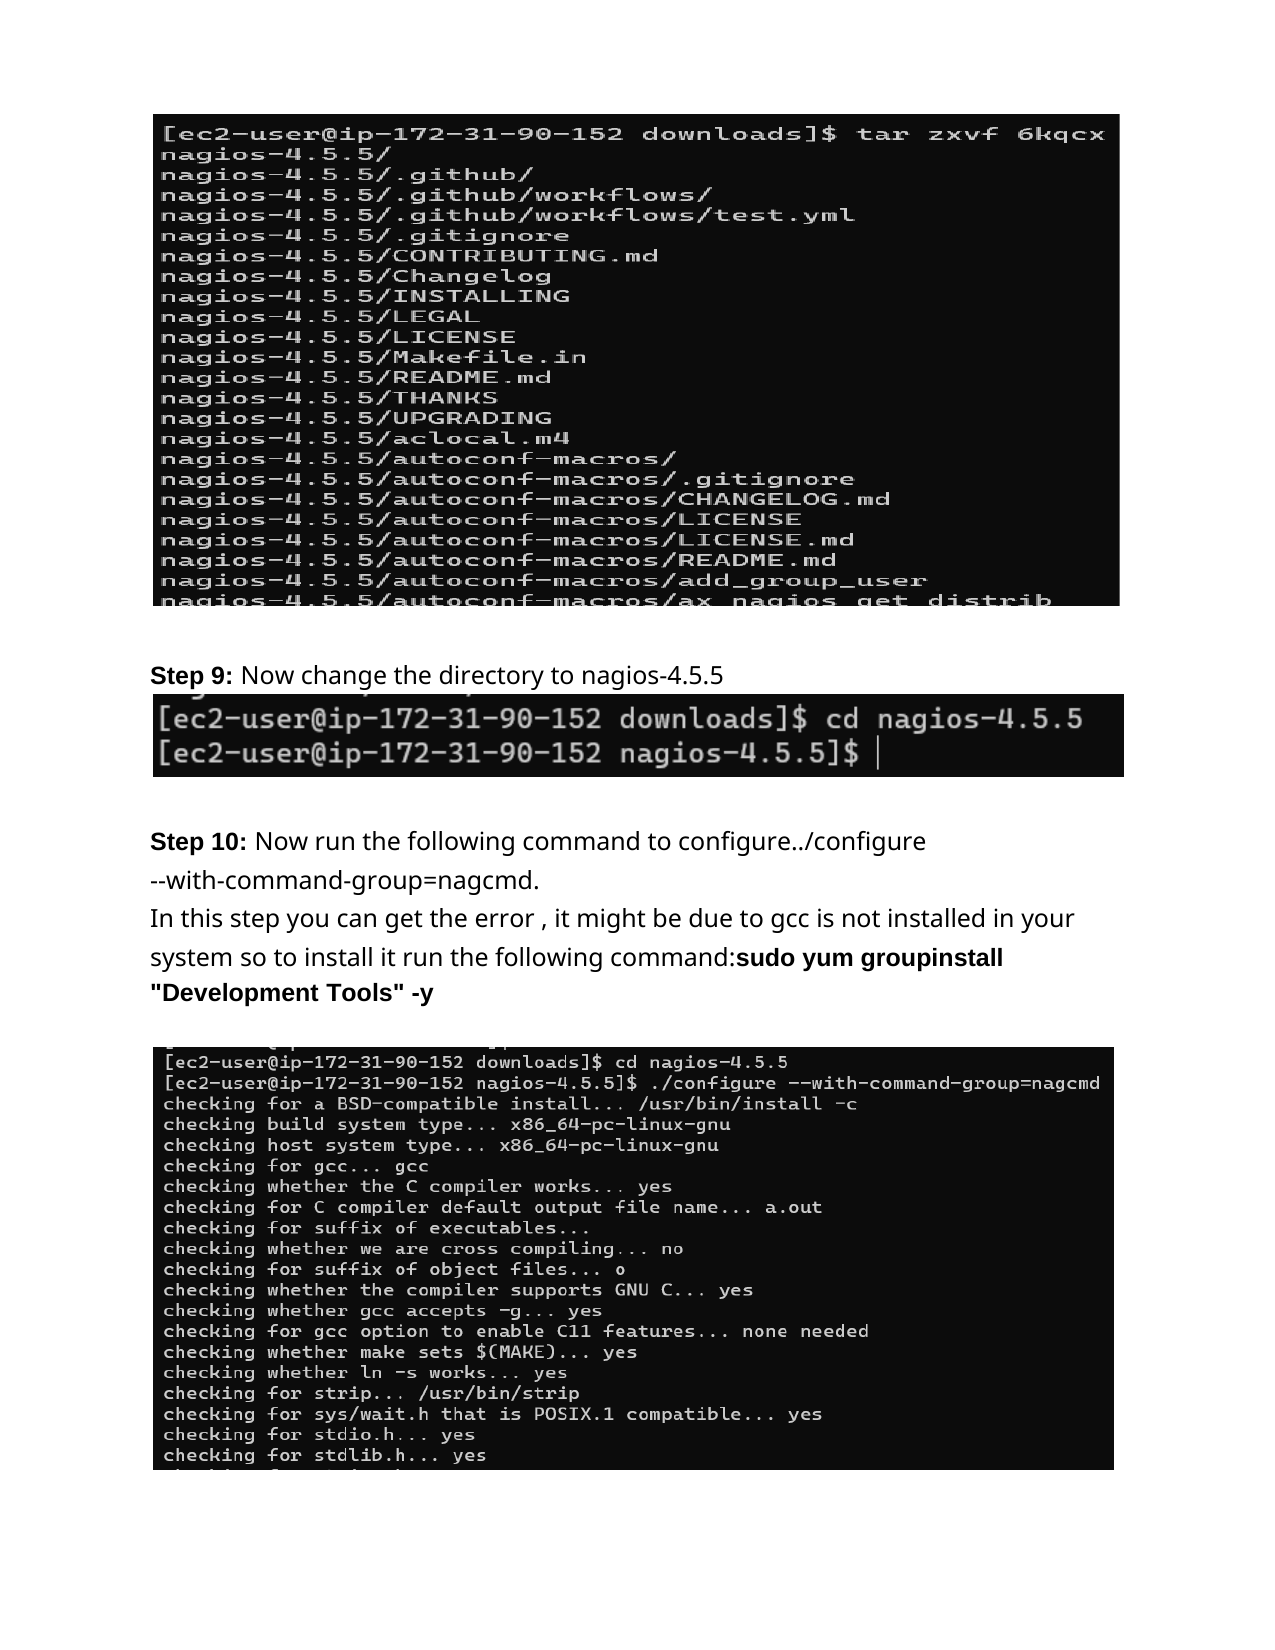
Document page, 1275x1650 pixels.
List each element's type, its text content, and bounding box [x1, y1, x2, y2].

text In this step you can get the error , it might be due to gcc is not installed in your system so to install it run the following command:sudo yum groupinstall "Development Tools" -y [150, 901, 1103, 1007]
text --with-command-group=nagcmd. [150, 862, 1160, 896]
picture [153, 1047, 1114, 1470]
picture [153, 114, 1120, 606]
text Step 10: Now run the following command to configure../configure [150, 824, 1160, 858]
text Step 9: Now change the directory to nagios-4.5.5 [150, 658, 1160, 692]
picture [153, 694, 1124, 777]
